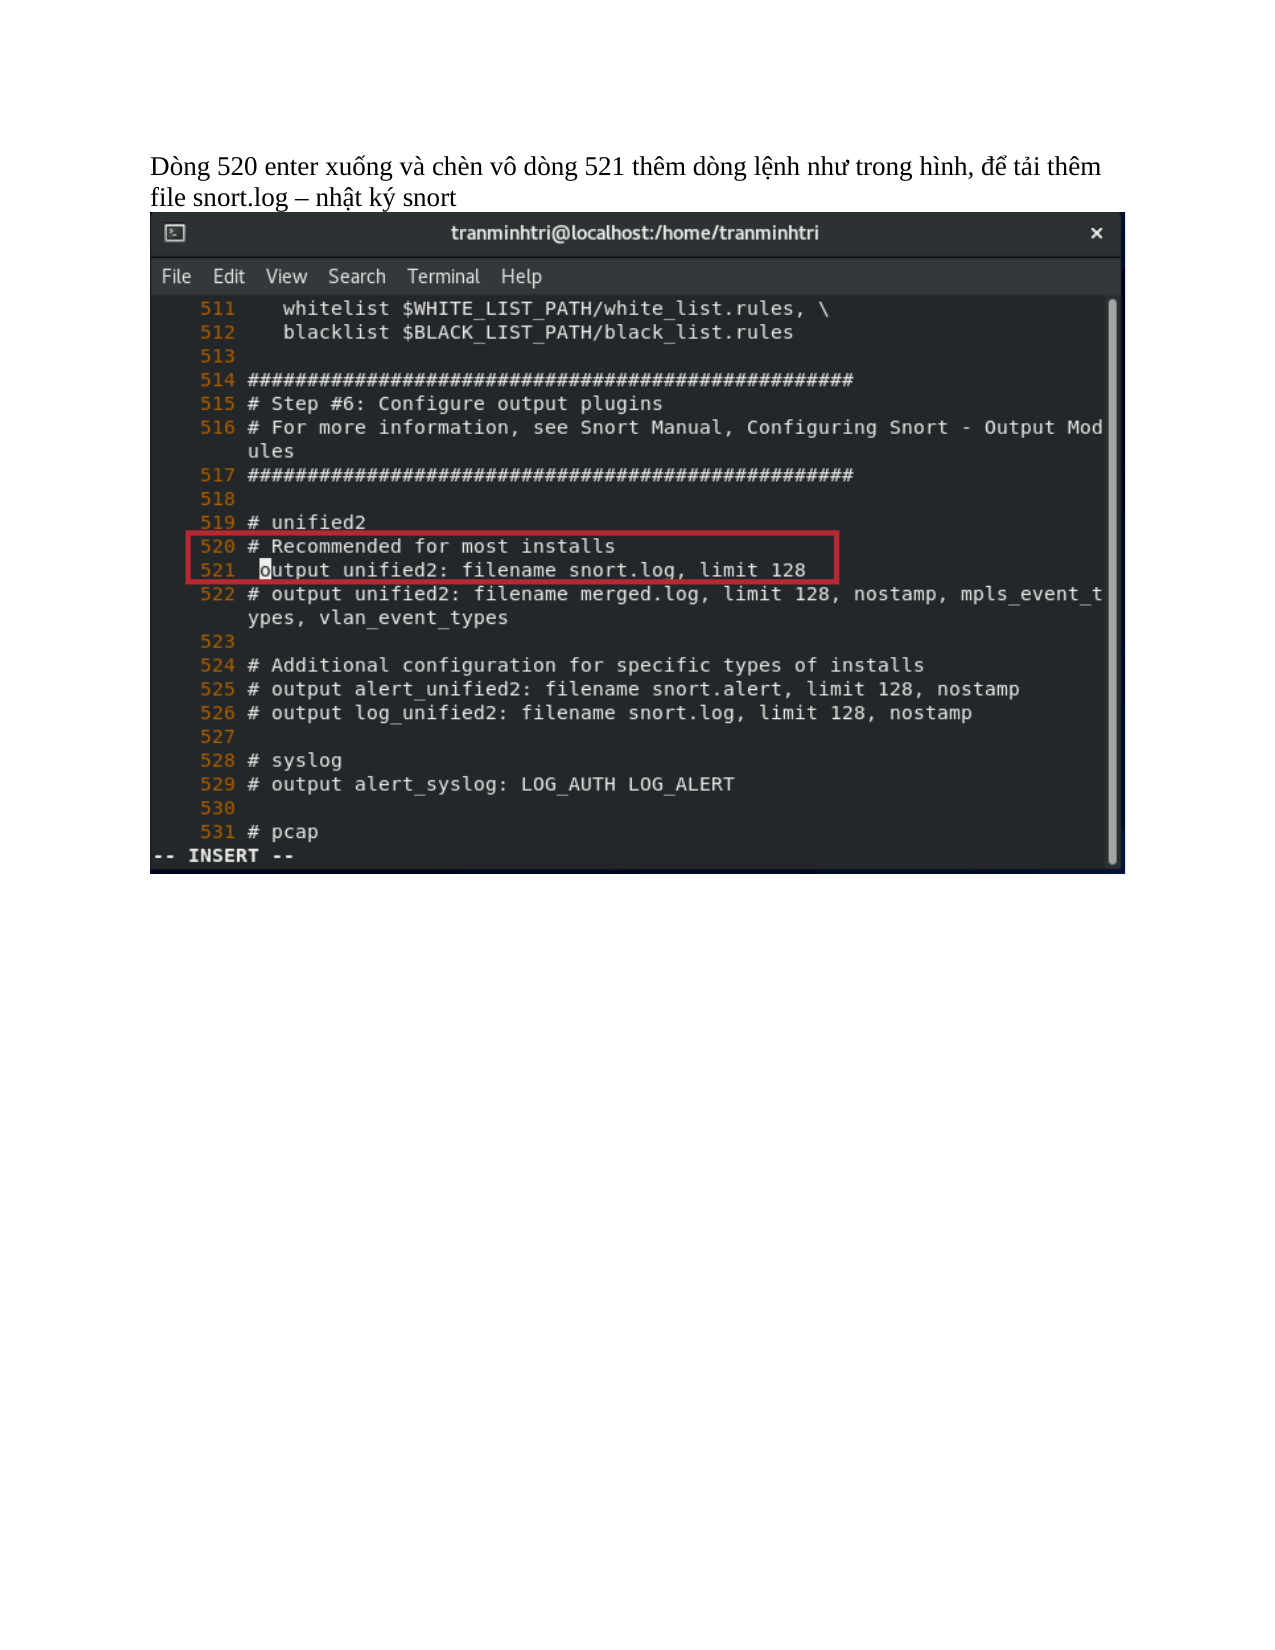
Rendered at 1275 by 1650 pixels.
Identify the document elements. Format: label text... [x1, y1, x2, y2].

text Dòng 520 enter xuống và chèn vô dòng 521 thêm dòng lệnh như trong hình, để tải thêm file snort.log – nhật ký snort [150, 150, 1125, 212]
picture [150, 212, 1125, 874]
